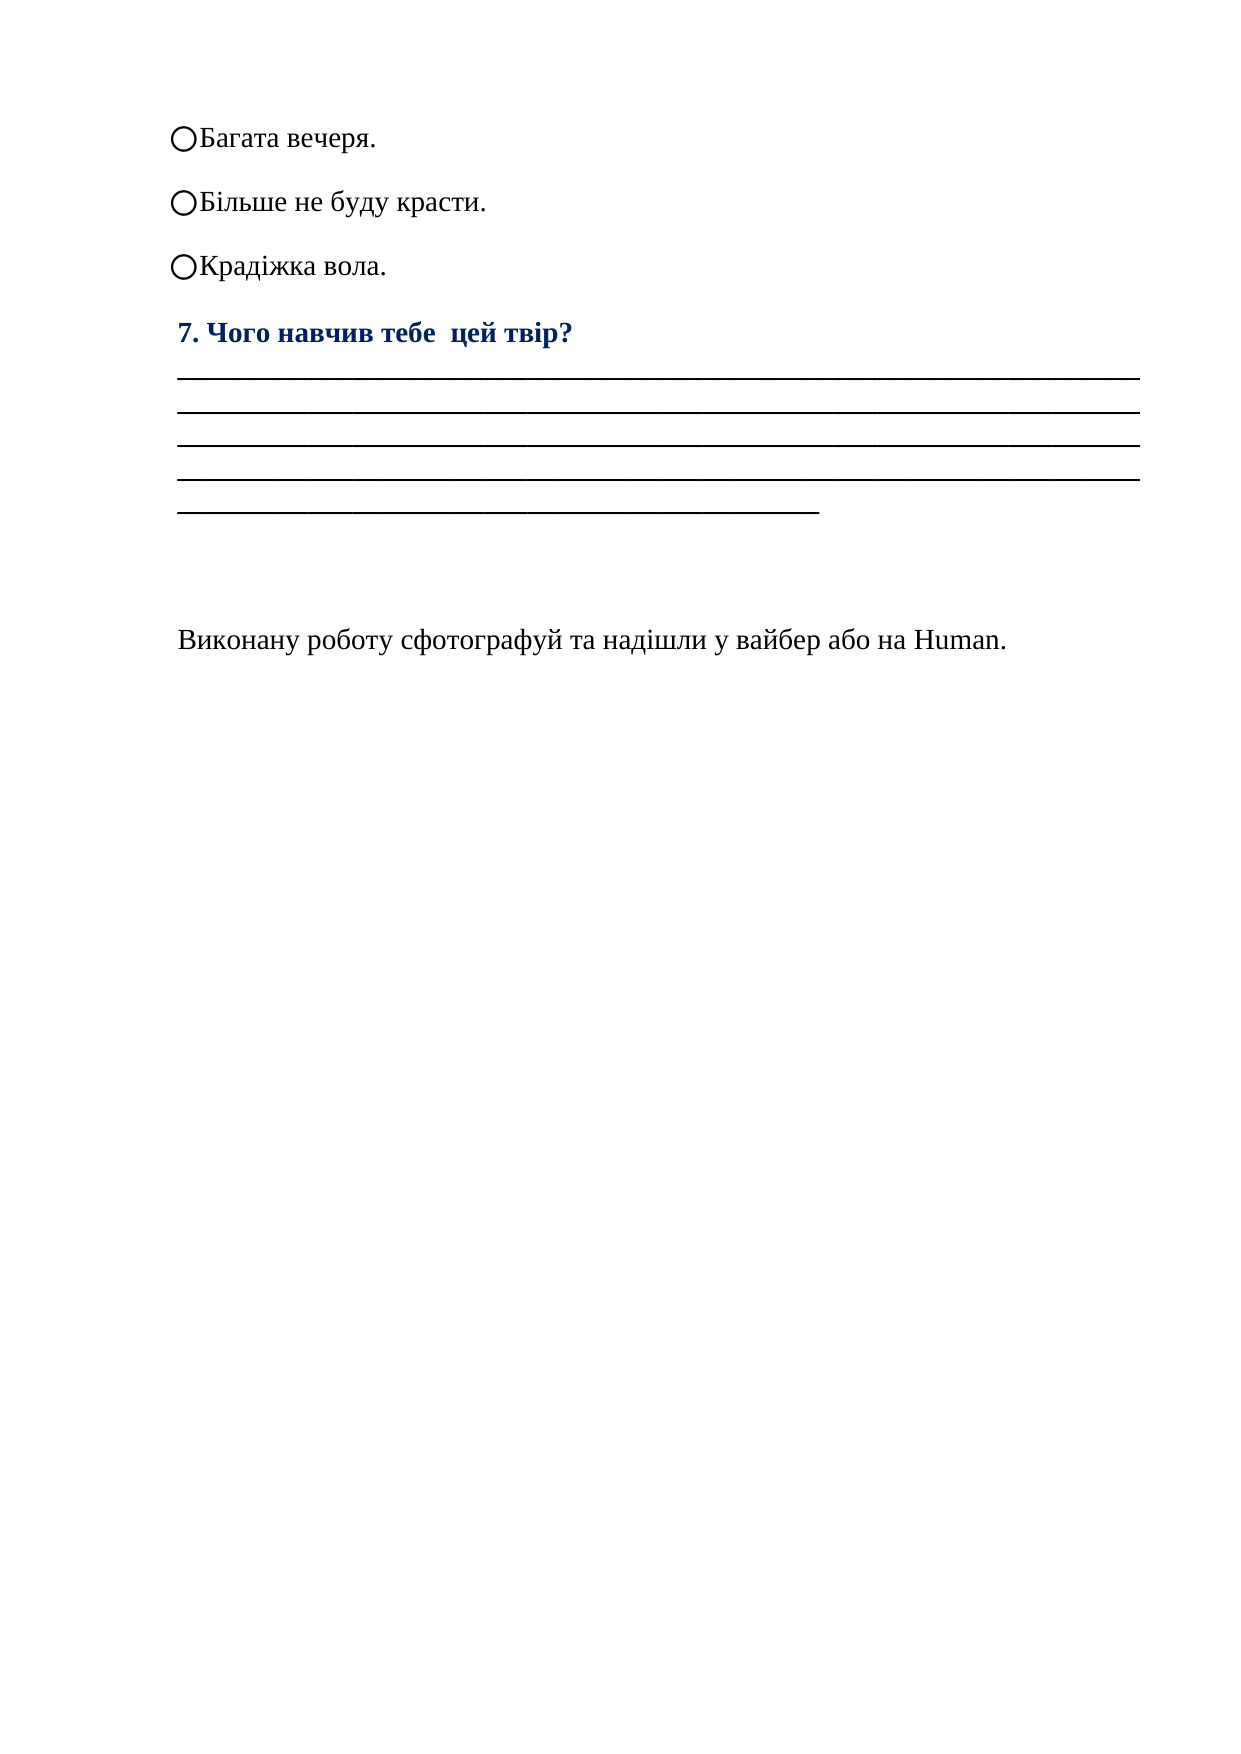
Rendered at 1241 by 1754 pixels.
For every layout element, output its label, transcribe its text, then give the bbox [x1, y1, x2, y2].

text ____________________________________________________________________________________________________________________________________________________________________________________________________________________________________________________________________________________________________________________ [177, 349, 1152, 517]
text ⃝ Крадіжка вола. [177, 247, 1152, 282]
text ⃝ Багата вечеря. [177, 118, 1152, 153]
text ⃝ Більше не буду красти. [177, 182, 1152, 218]
text Виконану роботу сфотографуй та надішли у вайбер або на Human. [177, 622, 1152, 656]
text 7. Чого навчив тебе цей твір? [177, 316, 1152, 349]
